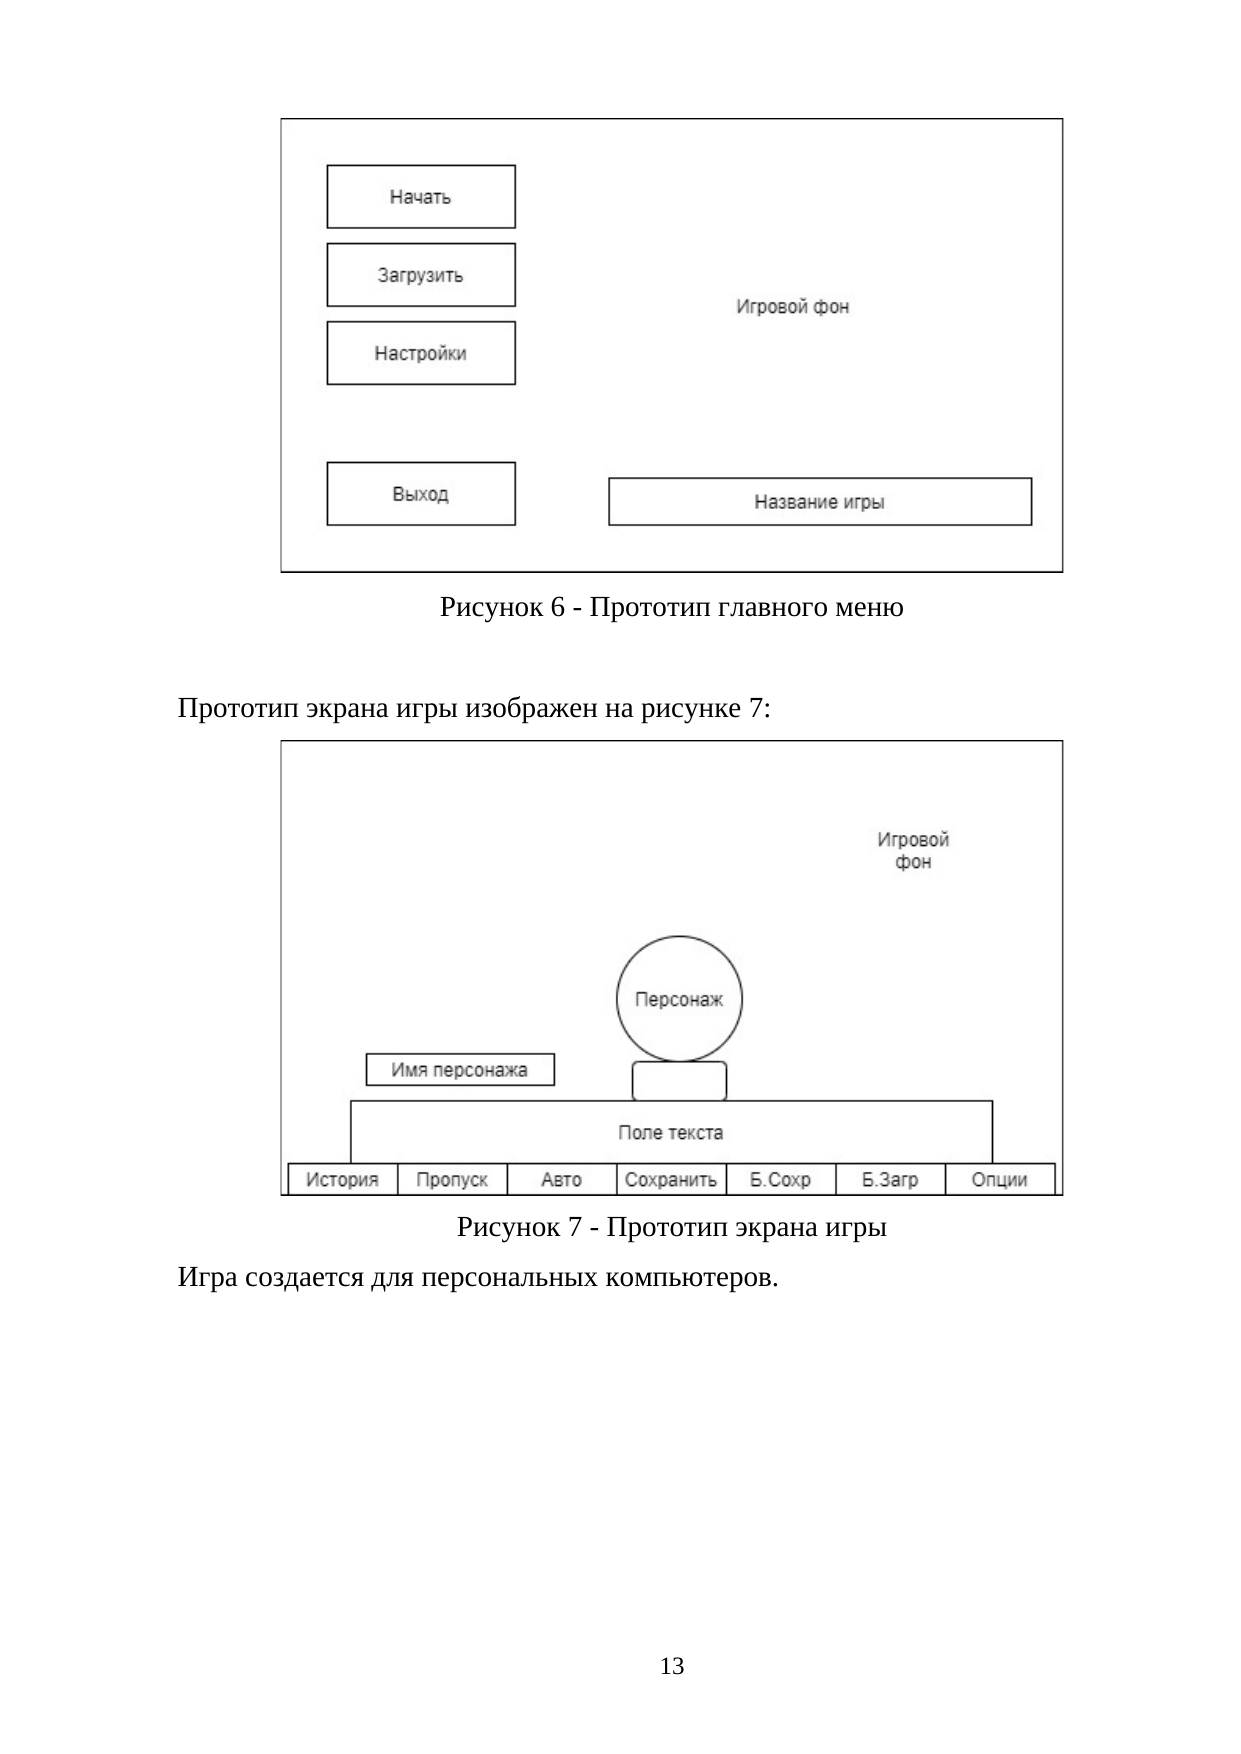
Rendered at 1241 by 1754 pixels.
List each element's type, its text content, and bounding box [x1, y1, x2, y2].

text Рисунок 7 - Прототип экрана игры [177, 1209, 1167, 1243]
picture [280, 118, 1064, 573]
text Прототип экрана игры изображен на рисунке 7: [177, 690, 1167, 724]
text Игра создается для персональных компьютеров. [177, 1259, 1167, 1293]
picture [280, 740, 1064, 1196]
